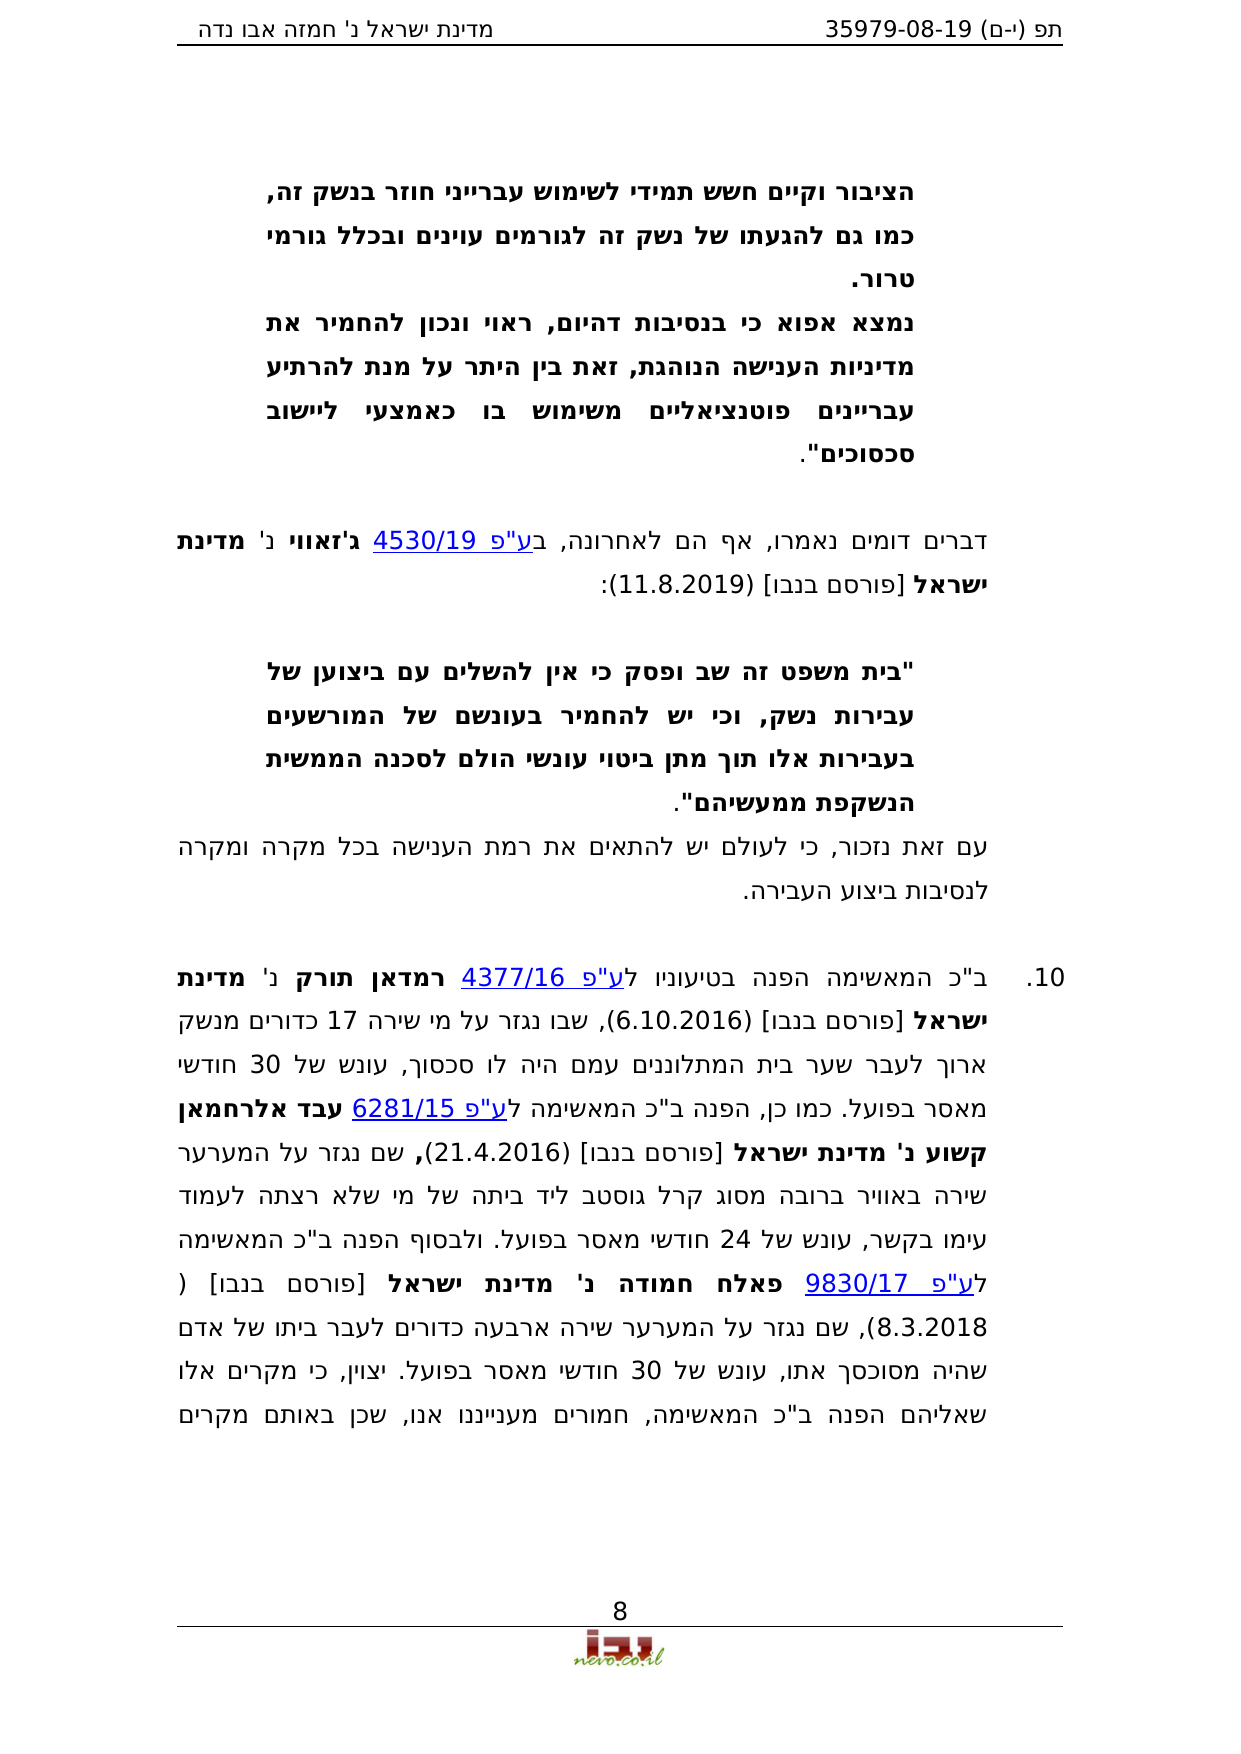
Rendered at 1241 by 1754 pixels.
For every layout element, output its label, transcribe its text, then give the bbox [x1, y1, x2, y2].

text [266, 177, 915, 294]
text דברים דומים נאמרו, אף הם לאחרונה, בע"פ 4530/19 ג'זאווי נ' מדינת ישראל [פורסם בנבו] (11.8.2019): [177, 527, 988, 599]
text עם זאת נזכור, כי לעולם יש להתאים את רמת הענישה בכל מקרה ומקרה לנסיבות ביצוע העבירה. [177, 832, 989, 905]
text "בית משפט זה שב ופסק כי אין להשלים עם ביצוען של עבירות נשק, וכי יש להחמיר בעונשם של המורשעים בעבירות אלו תוך מתן ביטוי עונשי הולם לסכנה הממשית הנשקפת ממעשיהם". [266, 657, 915, 818]
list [177, 963, 1026, 1429]
text נמצא אפוא כי בנסיבות דהיום, ראוי ונכון להחמיר את מדיניות הענישה הנוהגת, זאת בין היתר על מנת להרתיע עבריינים פוטנציאליים משימוש בו כאמצעי ליישוב סכסוכים". [266, 308, 915, 469]
picture [574, 1629, 666, 1667]
